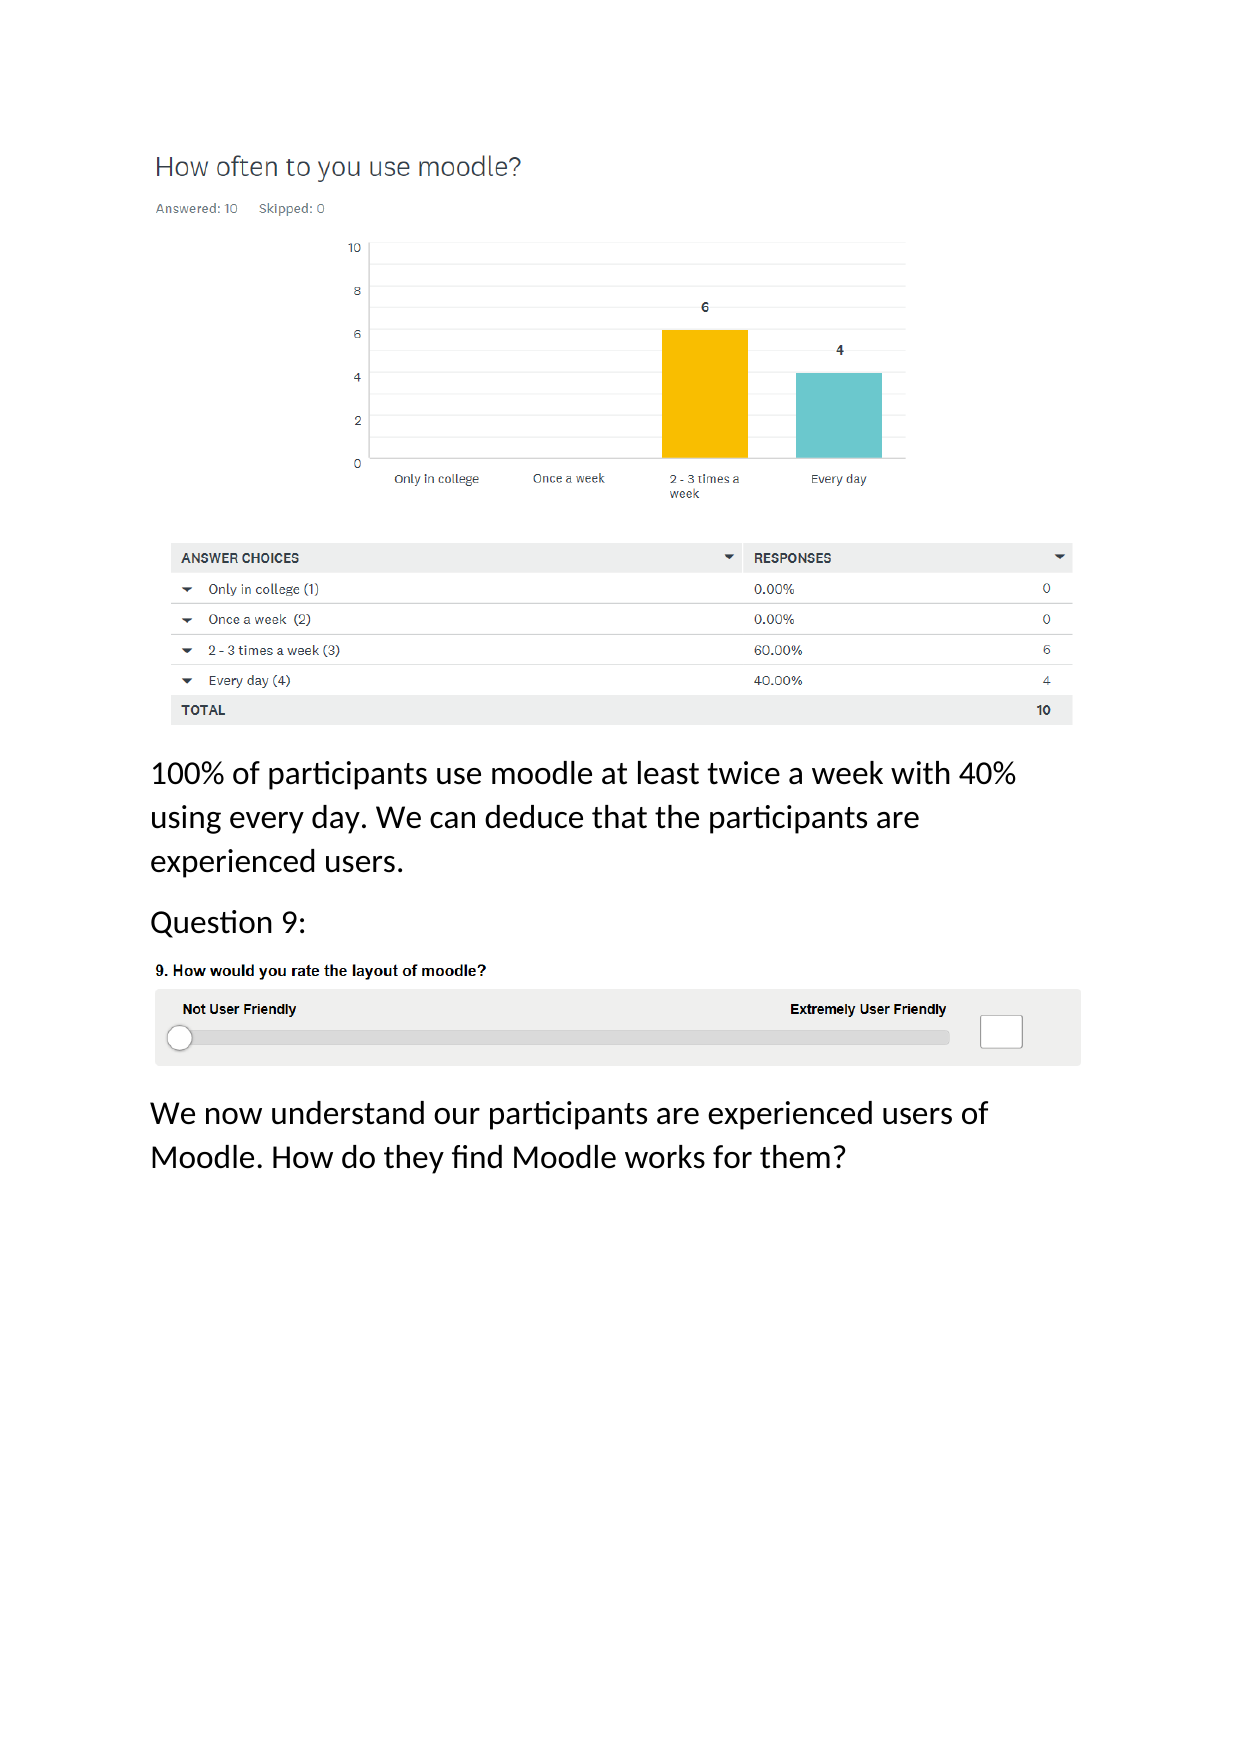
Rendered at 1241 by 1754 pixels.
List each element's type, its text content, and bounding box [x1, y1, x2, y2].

text 100% of participants use moodle at least twice a week with 40% using every day. We can deduce that the participants are experienced users. [150, 752, 1090, 881]
picture [150, 961, 1091, 1074]
text Question 9: [150, 901, 1090, 941]
picture [150, 150, 1091, 734]
text We now understand our participants are experienced users of Moodle. How do they find Moodle works for them? [150, 1092, 1090, 1177]
